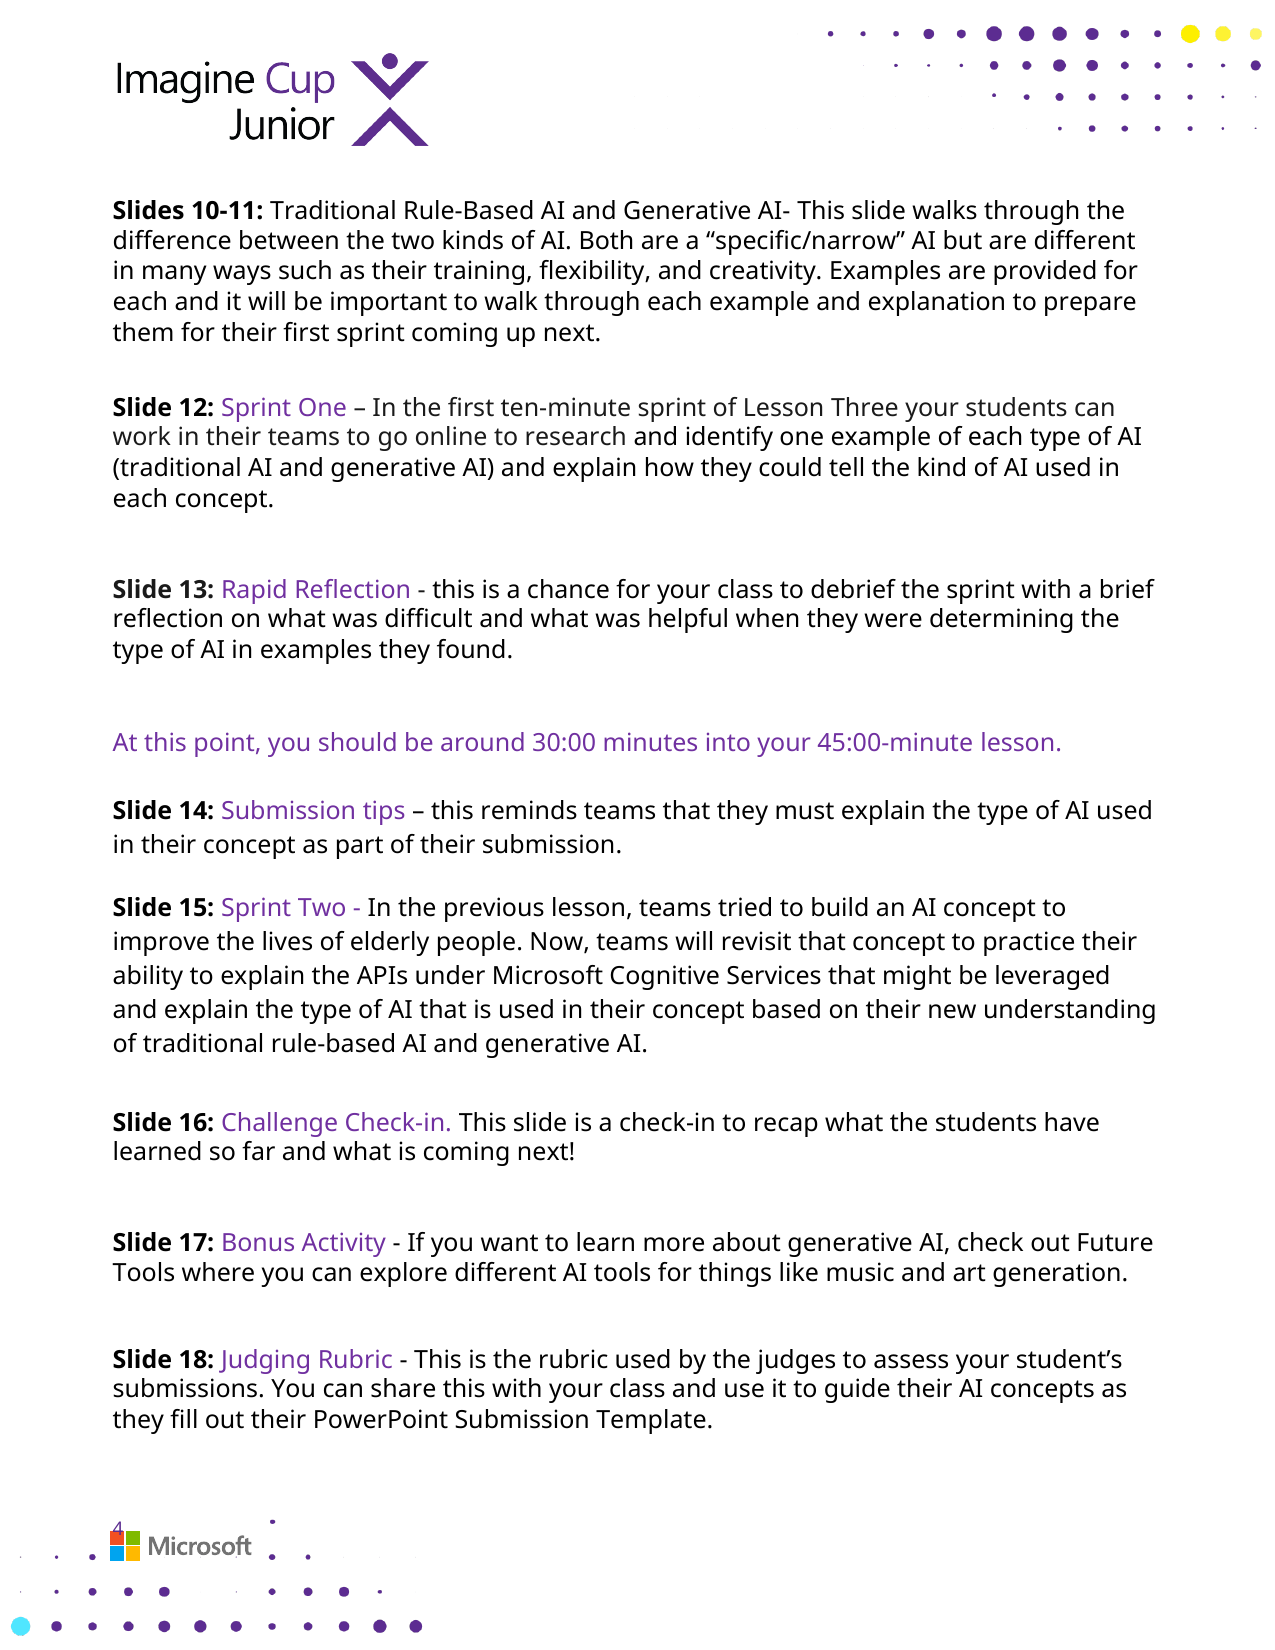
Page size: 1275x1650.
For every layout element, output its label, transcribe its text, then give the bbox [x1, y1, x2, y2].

text Slide 12: Sprint One – In the first ten-minute sprint of Lesson Three your students can work in their teams to go online to research and identify one example of each type of AI (traditional AI and generative AI) and explain how they could tell the kind of AI used in each concept. [112, 392, 1162, 514]
text Slide 17: Bonus Activity - If you want to learn more about generative AI, check out Future Tools where you can explore different AI tools for things like music and art generation. [112, 1227, 1162, 1288]
text Slide 16: Challenge Check-in. This slide is a check-in to recap what the students have learned so far and what is coming next! [112, 1107, 1162, 1168]
picture [0, 1490, 444, 1642]
text At this point, you should be around 30:00 minutes into your 45:00-minute lesson. [112, 725, 1162, 759]
text Slides 10-11: Traditional Rule-Based AI and Generative AI- This slide walks through the difference between the two kinds of AI. Both are a “specific/narrow” AI but are different in many ways such as their training, flexibility, and creativity. Examples are provided for each and it will be important to walk through each example and explanation to prepare them for their first sprint coming up next. [112, 195, 1162, 348]
text Slide 14: Submission tips – this reminds teams that they must explain the type of AI used in their concept as part of their submission. [112, 793, 1162, 861]
picture [117, 17, 1275, 147]
text Slide 15: Sprint Two - In the previous lesson, teams tried to build an AI concept to improve the lives of elderly people. Now, teams will revisit that concept to practice their ability to explain the APIs under Microsoft Cognitive Services that might be leveraged and explain the type of AI that is used in their concept based on their new understanding of traditional rule-based AI and generative AI. [112, 890, 1162, 1060]
text Slide 13: Rapid Reflection - this is a chance for your class to debrief the sprint with a brief reflection on what was difficult and what was helpful when they were determining the type of AI in examples they found. [112, 573, 1162, 666]
text Slide 18: Judging Rubric - This is the rubric used by the judges to assess your student’s submissions. You can share this with your class and use it to guide their AI concepts as they fill out their PowerPoint Submission Template. [112, 1344, 1162, 1436]
